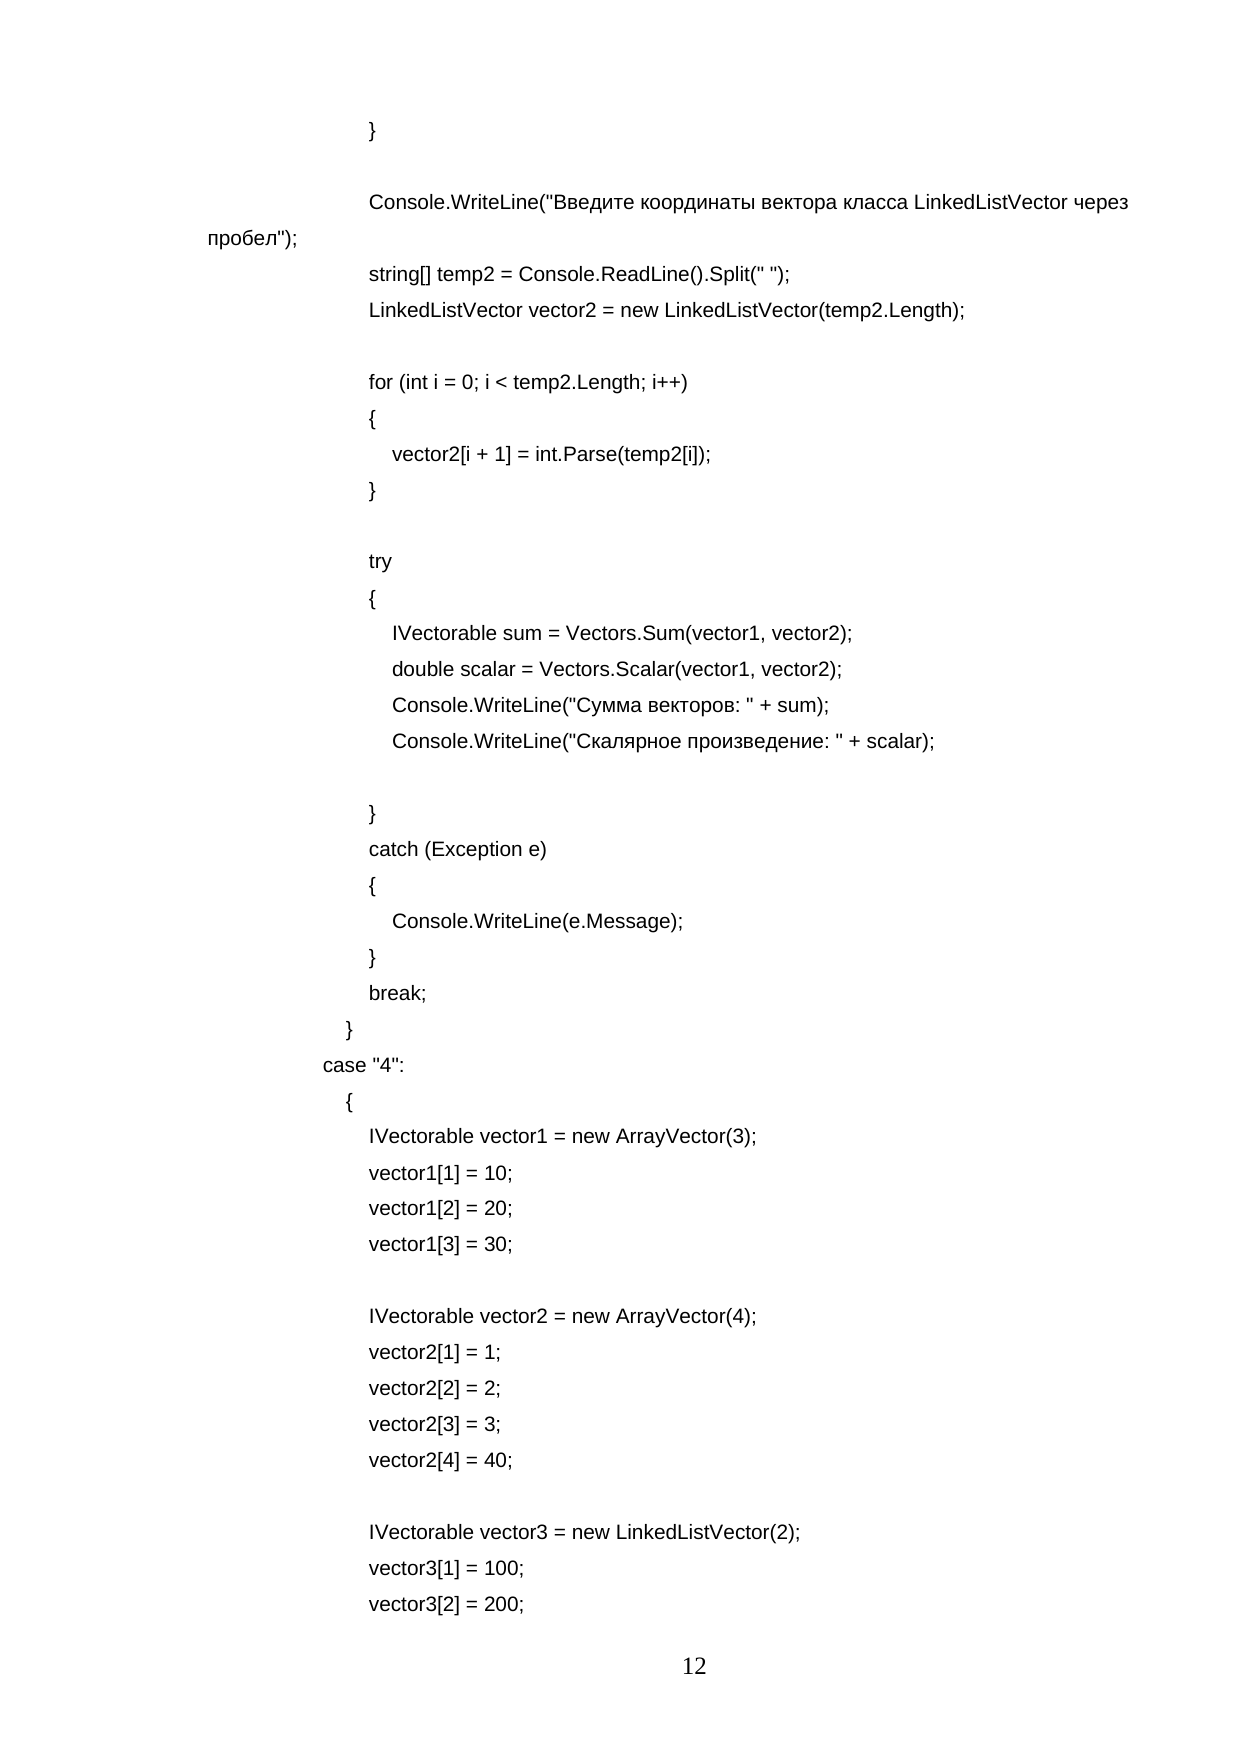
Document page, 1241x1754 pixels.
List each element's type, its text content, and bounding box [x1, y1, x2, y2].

text } [207, 1017, 1181, 1041]
text vector2[3] = 3; [207, 1412, 1181, 1436]
text vector3[2] = 200; [207, 1592, 1181, 1616]
text try [207, 549, 1181, 573]
text } [207, 945, 1181, 969]
text LinkedListVector vector2 = new LinkedListVector(temp2.Length); [207, 298, 1181, 322]
text { [207, 1088, 1181, 1112]
text vector1[1] = 10; [207, 1160, 1181, 1184]
text vector2[1] = 1; [207, 1340, 1181, 1364]
text break; [207, 981, 1181, 1004]
text vector1[2] = 20; [207, 1196, 1181, 1220]
text catch (Exception e) [207, 837, 1181, 861]
text Console.WriteLine("Скалярное произведение: " + scalar); [207, 729, 1181, 753]
text Console.WriteLine(e.Message); [207, 909, 1181, 933]
text vector2[i + 1] = int.Parse(temp2[i]); [207, 442, 1181, 466]
text IVectorable vector1 = new ArrayVector(3); [207, 1124, 1181, 1148]
text for (int i = 0; i < temp2.Length; i++) [207, 370, 1181, 394]
text IVectorable vector3 = new LinkedListVector(2); [207, 1520, 1181, 1544]
text { [207, 873, 1181, 897]
text } [207, 118, 1181, 142]
text vector3[1] = 100; [207, 1556, 1181, 1579]
text { [207, 406, 1181, 429]
text } [207, 477, 1181, 501]
text Console.WriteLine("Сумма векторов: " + sum); [207, 693, 1181, 717]
text vector1[3] = 30; [207, 1232, 1181, 1256]
text string[] temp2 = Console.ReadLine().Split(" "); [207, 262, 1181, 286]
text IVectorable sum = Vectors.Sum(vector1, vector2); [207, 621, 1181, 645]
text } [207, 801, 1181, 825]
text vector2[2] = 2; [207, 1376, 1181, 1400]
text case "4": [207, 1052, 1181, 1076]
text Console.WriteLine("Введите координаты вектора класса LinkedListVector через пробел"); [207, 190, 1181, 250]
text vector2[4] = 40; [207, 1448, 1181, 1472]
text double scalar = Vectors.Scalar(vector1, vector2); [207, 657, 1181, 681]
text { [207, 585, 1181, 609]
text IVectorable vector2 = new ArrayVector(4); [207, 1304, 1181, 1328]
